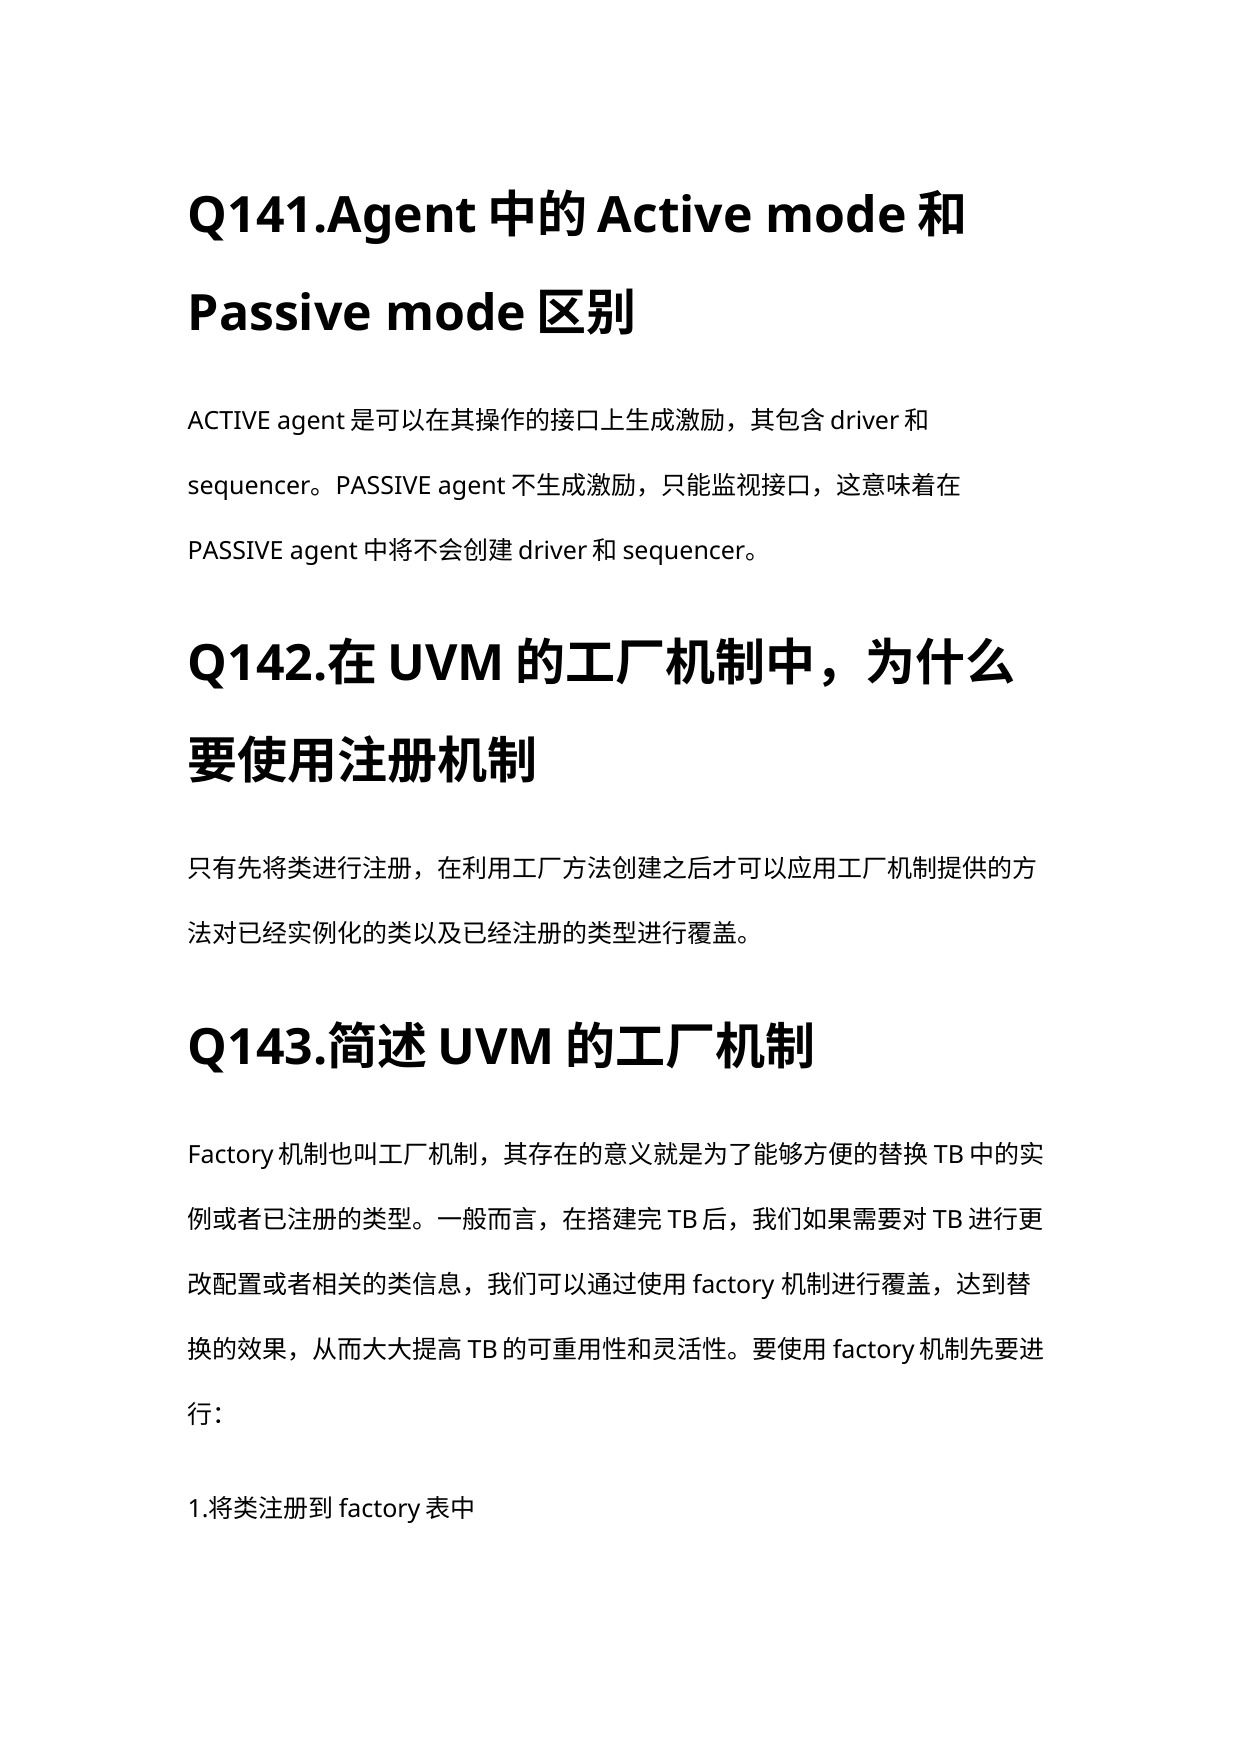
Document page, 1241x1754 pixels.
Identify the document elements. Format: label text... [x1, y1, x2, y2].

text 1.将类注册到factory表中 [187, 1474, 1053, 1539]
text Q141.Agent中的Active mode和Passive mode区别 [187, 162, 1053, 357]
text Q143.简述UVM的工厂机制 [187, 994, 1053, 1091]
text ACTIVE agent是可以在其操作的接口上生成激励，其包含driver和sequencer。PASSIVE agent不生成激励，只能监视接口，这意味着在PASSIVE agent中将不会创建driver和sequencer。 [187, 386, 1053, 581]
text 只有先将类进行注册，在利用工厂方法创建之后才可以应用工厂机制提供的方法对已经实例化的类以及已经注册的类型进行覆盖。 [187, 834, 1053, 964]
text Q142.在UVM的工厂机制中，为什么要使用注册机制 [187, 610, 1053, 805]
text Factory机制也叫工厂机制，其存在的意义就是为了能够方便的替换TB中的实例或者已注册的类型。一般而言，在搭建完TB后，我们如果需要对TB进行更改配置或者相关的类信息，我们可以通过使用factory 机制进行覆盖，达到替换的效果，从而大大提高TB的可重用性和灵活性。要使用factory机制先要进行： [187, 1120, 1053, 1445]
